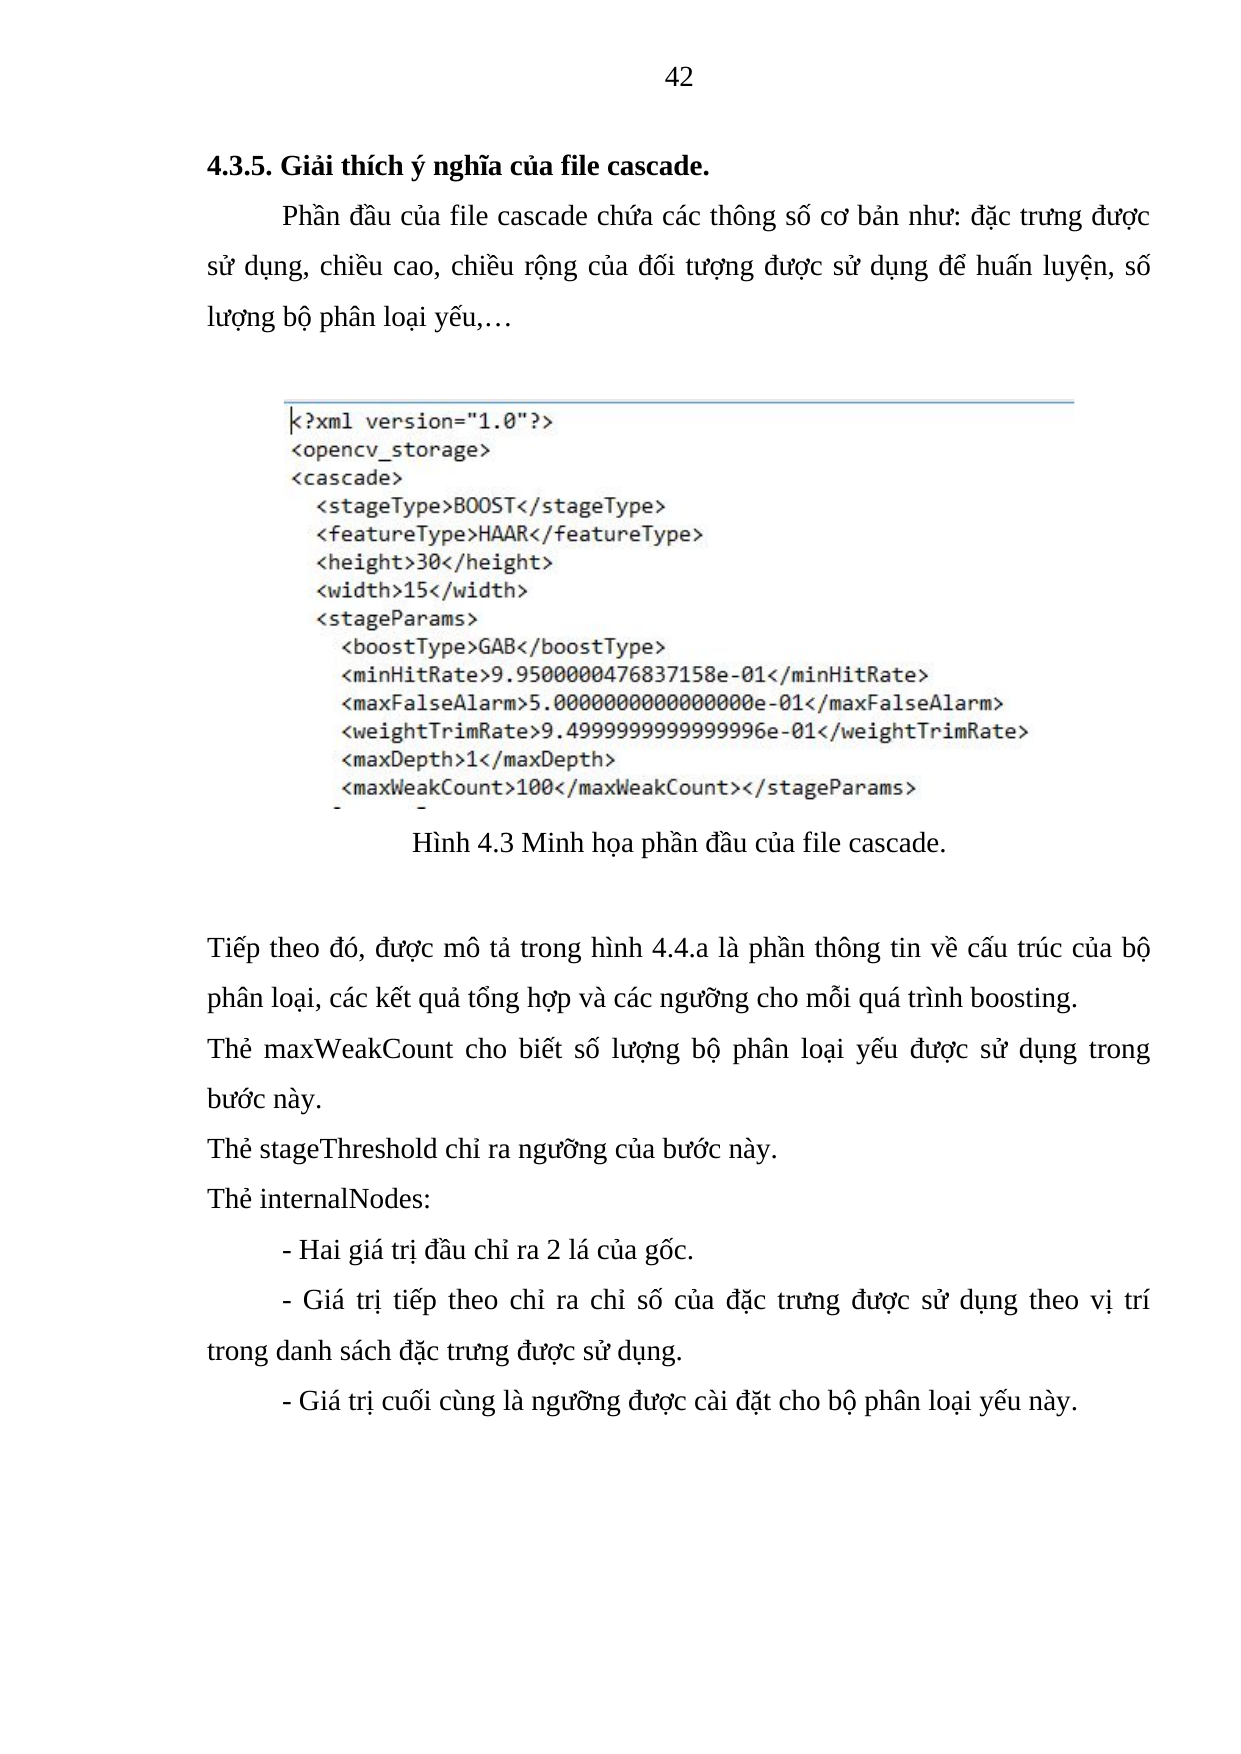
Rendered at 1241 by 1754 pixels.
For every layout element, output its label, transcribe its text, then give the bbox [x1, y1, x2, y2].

text Thẻ stageThreshold chỉ ra ngưỡng của bước này. [207, 1131, 1152, 1165]
text Thẻ maxWeakCount cho biết số lượng bộ phân loại yếu được sử dụng trong bước này. [207, 1031, 1152, 1114]
text Hình 4.3 Minh họa phần đầu của file cascade. [207, 825, 1152, 859]
text Tiếp theo đó, được mô tả trong hình 4.4.a là phần thông tin về cấu trúc của bộ phân loại, các kết quả tổng hợp và các ngưỡng cho mỗi quá trình boosting. [207, 930, 1152, 1014]
text - Hai giá trị đầu chỉ ra 2 lá của gốc. [207, 1232, 1152, 1266]
text Phần đầu của file cascade chứa các thông số cơ bản như: đặc trưng được sử dụng, chiều cao, chiều rộng của đối tượng được sử dụng để huấn luyện, số lượng bộ phân loại yếu,… [207, 198, 1152, 332]
text - Giá trị cuối cùng là ngưỡng được cài đặt cho bộ phân loại yếu này. [207, 1383, 1152, 1416]
text Thẻ internalNodes: [207, 1182, 1152, 1215]
text - Giá trị tiếp theo chỉ ra chỉ số của đặc trưng được sử dụng theo vị trí trong danh sách đặc trưng được sử dụng. [207, 1282, 1152, 1366]
picture [283, 399, 1075, 809]
subtitle 4.3.5. Giải thích ý nghĩa của file cascade. [207, 148, 1152, 181]
